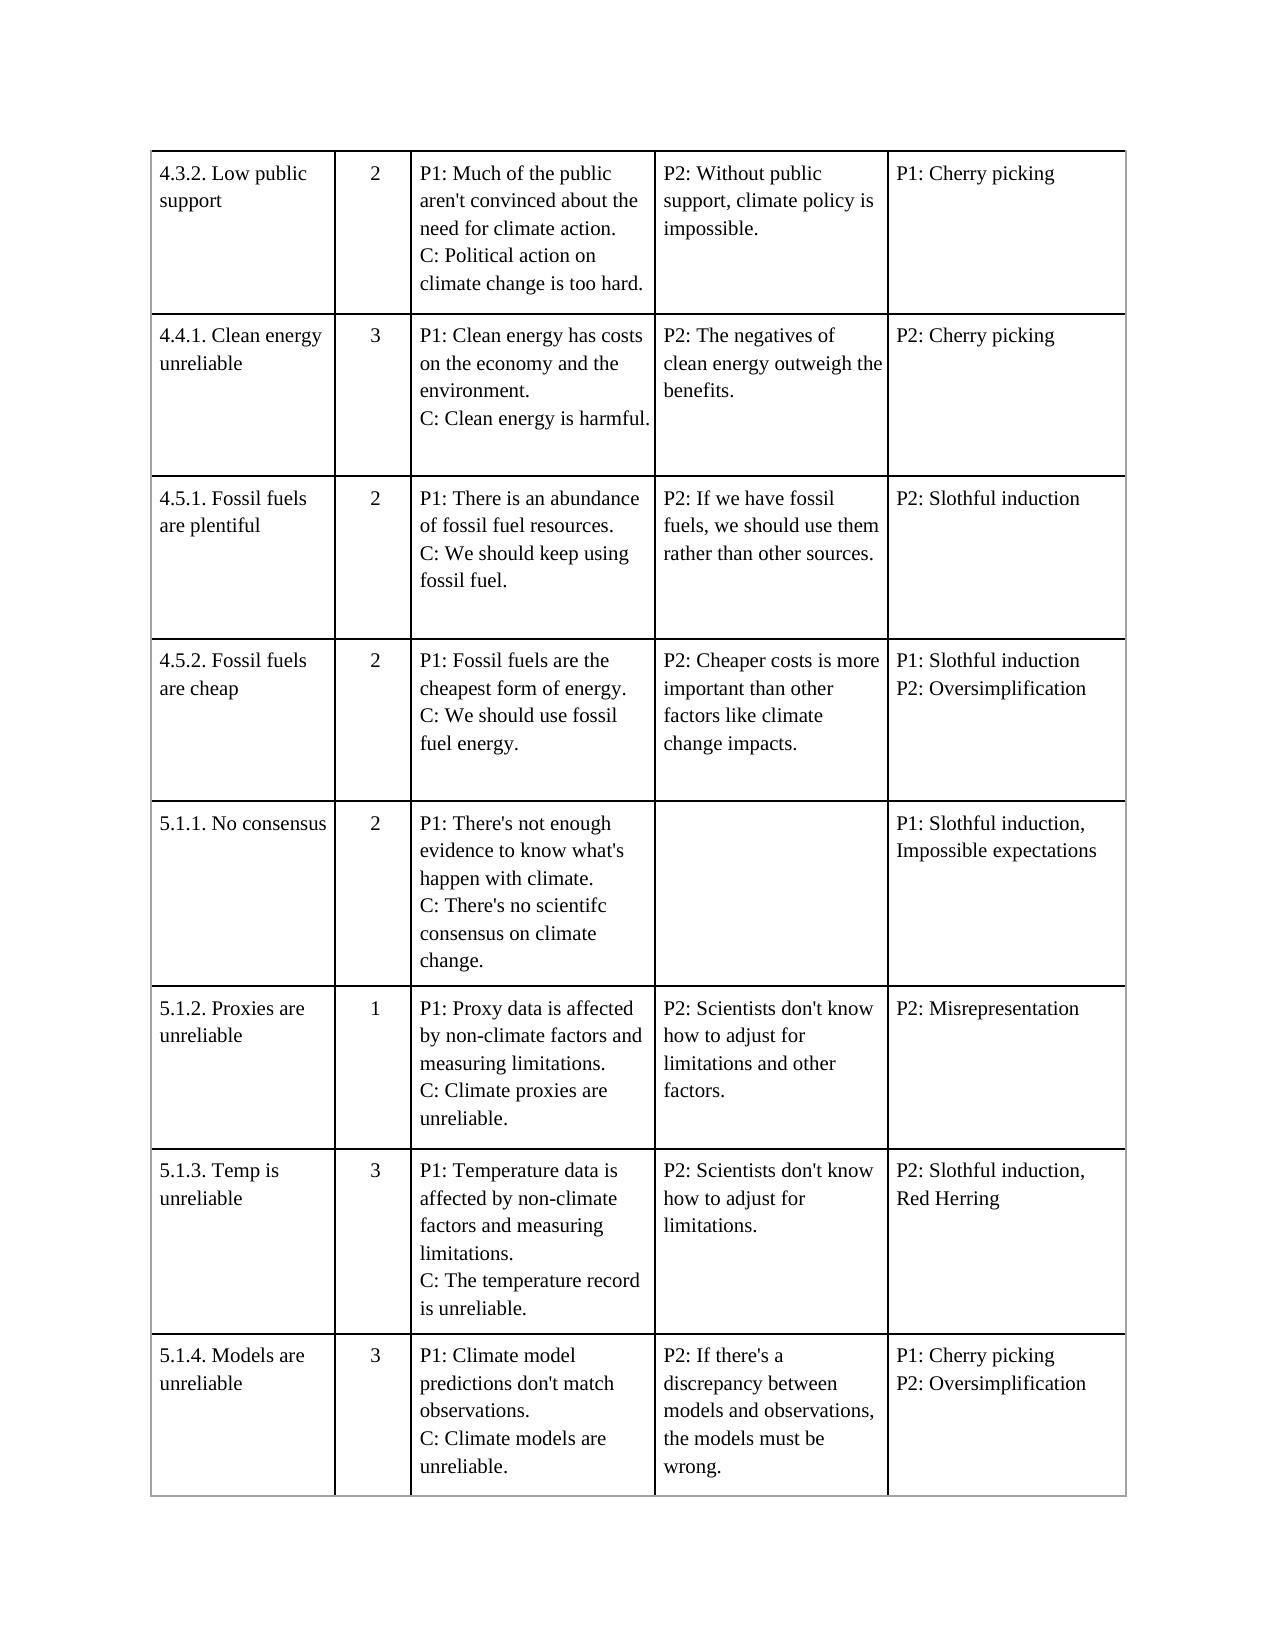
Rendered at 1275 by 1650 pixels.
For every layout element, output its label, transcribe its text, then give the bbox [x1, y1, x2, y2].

table_cell 3 [336, 315, 410, 475]
table_cell P1: Cherry picking P2: Oversimplification [889, 1335, 1125, 1495]
table_cell 2 [336, 152, 410, 312]
table_cell P1: Much of the public aren't convinced about the need for climate action. C: Political action on climate change is too hard. [412, 152, 654, 312]
table_cell 2 [336, 477, 410, 637]
table_cell [656, 802, 887, 985]
table_cell 4.3.2. Low public support [152, 152, 334, 312]
table_cell 1 [336, 987, 410, 1148]
table_cell P2: Scientists don't know how to adjust for limitations. [656, 1150, 887, 1333]
table_cell 3 [336, 1335, 410, 1495]
table_cell P2: Scientists don't know how to adjust for limitations and other factors. [656, 987, 887, 1148]
table_cell P2: Cheaper costs is more important than other factors like climate change impacts. [656, 640, 887, 800]
table_cell P1: Fossil fuels are the cheapest form of energy. C: We should use fossil fuel energy. [412, 640, 654, 800]
table_cell P2: The negatives of clean energy outweigh the benefits. [656, 315, 887, 475]
table_cell P1: Clean energy has costs on the economy and the environment. C: Clean energy is harmful. [412, 315, 654, 475]
table_cell 5.1.3. Temp is unreliable [152, 1150, 334, 1333]
table_cell 3 [336, 1150, 410, 1333]
table_cell 2 [336, 802, 410, 985]
table_cell P1: Slothful induction P2: Oversimplification [889, 640, 1125, 800]
table_cell P2: If we have fossil fuels, we should use them rather than other sources. [656, 477, 887, 637]
table_cell 4.5.2. Fossil fuels are cheap [152, 640, 334, 800]
table_cell 4.5.1. Fossil fuels are plentiful [152, 477, 334, 637]
table_cell 5.1.4. Models are unreliable [152, 1335, 334, 1495]
table_cell P2: Slothful induction [889, 477, 1125, 637]
table_cell 5.1.1. No consensus [152, 802, 334, 985]
table_cell P2: Without public support, climate policy is impossible. [656, 152, 887, 312]
table_cell P2: Slothful induction, Red Herring [889, 1150, 1125, 1333]
table_cell P1: There's not enough evidence to know what's happen with climate. C: There's no scientifc consensus on climate change. [412, 802, 654, 985]
table_cell P1: Slothful induction, Impossible expectations [889, 802, 1125, 985]
table_cell 4.4.1. Clean energy unreliable [152, 315, 334, 475]
table_cell P1: Climate model predictions don't match observations. C: Climate models are unreliable. [412, 1335, 654, 1495]
table_cell 2 [336, 640, 410, 800]
table_cell P2: Cherry picking [889, 315, 1125, 475]
table_cell P2: If there's a discrepancy between models and observations, the models must be wrong. [656, 1335, 887, 1495]
table_cell P1: Temperature data is affected by non-climate factors and measuring limitations. C: The temperature record is unreliable. [412, 1150, 654, 1333]
table_cell P1: Cherry picking [889, 152, 1125, 312]
table_cell P1: There is an abundance of fossil fuel resources. C: We should keep using fossil fuel. [412, 477, 654, 637]
table_cell P1: Proxy data is affected by non-climate factors and measuring limitations. C: Climate proxies are unreliable. [412, 987, 654, 1148]
table_cell P2: Misrepresentation [889, 987, 1125, 1148]
table_cell 5.1.2. Proxies are unreliable [152, 987, 334, 1148]
